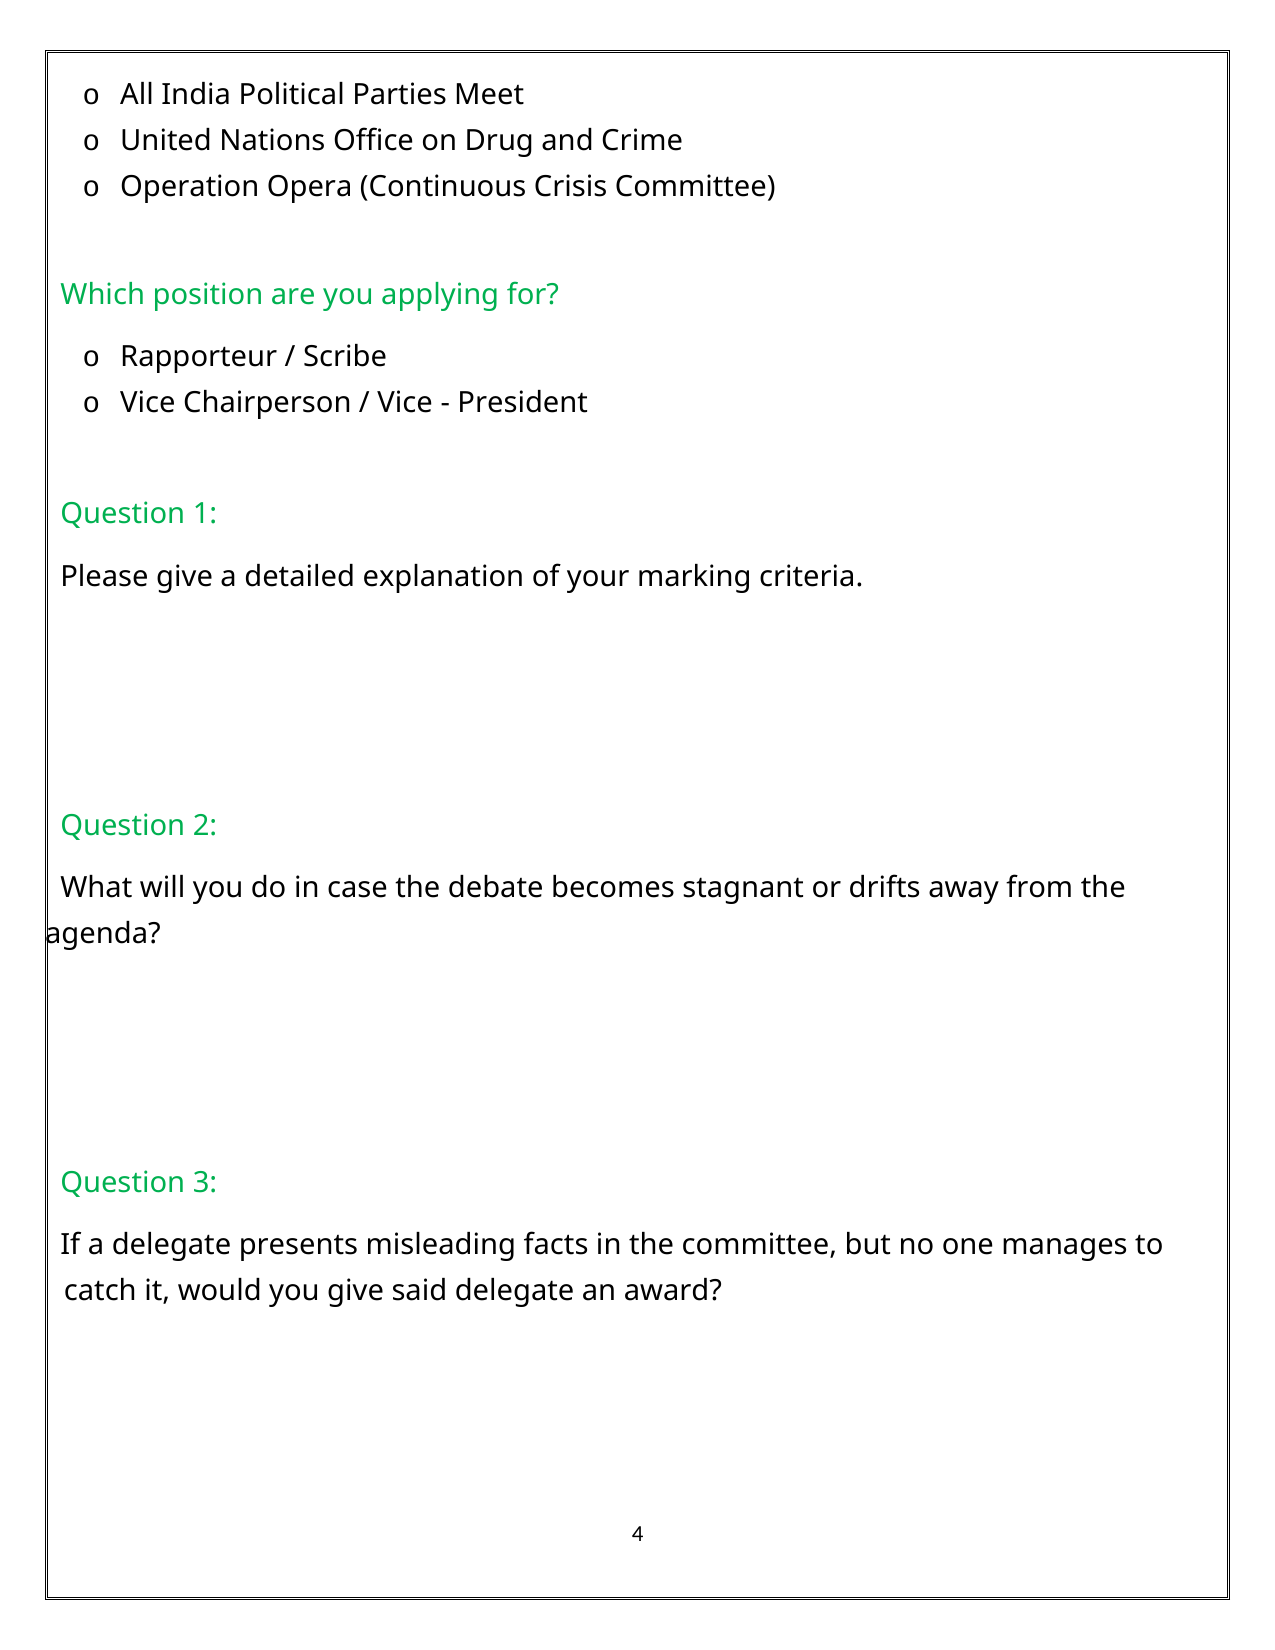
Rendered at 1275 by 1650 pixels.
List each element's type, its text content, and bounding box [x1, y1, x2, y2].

list United Nations Office on Drug and Crime [82, 119, 1227, 159]
text Question 1: [48, 493, 1227, 532]
text What will you do in case the debate becomes stagnant or drifts away from the agenda? [48, 866, 1227, 952]
list Rapporteur / Scribe [82, 336, 1227, 375]
text If a delegate presents misleading facts in the committee, but no one manages to catch it, would you give said delegate an award? [48, 1223, 1227, 1309]
text Question 3: [48, 1161, 1227, 1201]
text Question 2: [48, 804, 1227, 844]
list All India Political Parties Meet [82, 73, 1227, 113]
list Operation Opera (Continuous Crisis Committee) [82, 165, 1227, 205]
text Which position are you applying for? [48, 273, 1227, 313]
text Please give a detailed explanation of your marking criteria. [48, 555, 1227, 595]
list Vice Chairperson / Vice - President [82, 381, 1227, 421]
